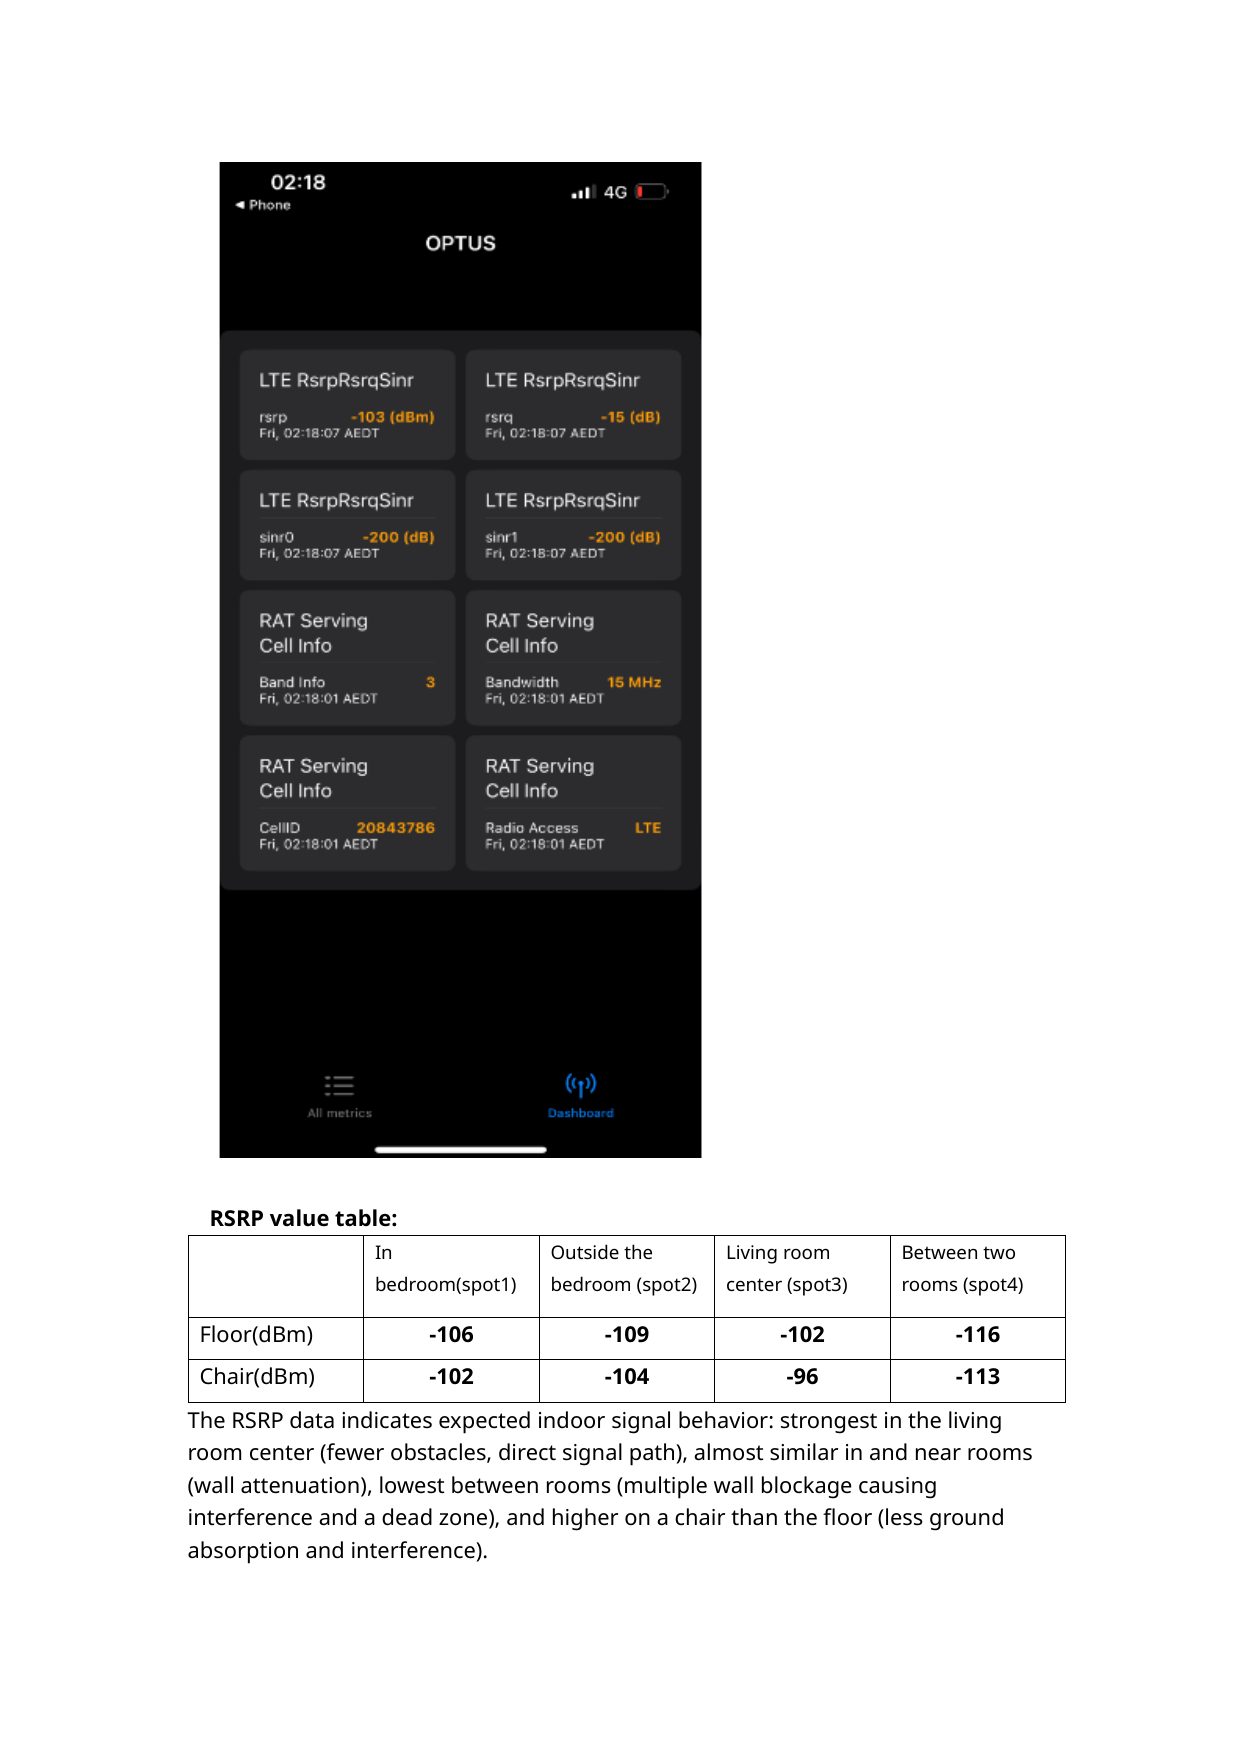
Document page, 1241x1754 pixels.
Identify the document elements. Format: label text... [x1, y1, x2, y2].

table_header Outside the bedroom (spot2) [540, 1236, 714, 1317]
table_cell Floor(dBm) [189, 1318, 363, 1359]
table_cell -109 [540, 1318, 714, 1359]
table_cell -96 [715, 1360, 890, 1402]
table_header Between two rooms (spot4) [891, 1236, 1065, 1317]
table_cell -104 [540, 1360, 714, 1402]
table_cell -116 [891, 1318, 1065, 1359]
table_cell -102 [715, 1318, 890, 1359]
table_cell Chair(dBm) [189, 1360, 363, 1402]
text The RSRP data indicates expected indoor signal behavior: strongest in the living room center (fewer obstacles, direct signal path), almost similar in and near rooms (wall attenuation), lowest between rooms (multiple wall blockage causing interference and a dead zone), and higher on a chair than the floor (less ground absorption and interference). [187, 1403, 1053, 1566]
table_header In bedroom(spot1) [364, 1236, 539, 1317]
table_cell -113 [891, 1360, 1065, 1402]
table_header [189, 1236, 363, 1317]
picture [209, 162, 708, 1158]
table_cell -102 [364, 1360, 539, 1402]
table_header Living room center (spot3) [715, 1236, 890, 1317]
text RSRP value table: [187, 1202, 1053, 1234]
table_cell -106 [364, 1318, 539, 1359]
